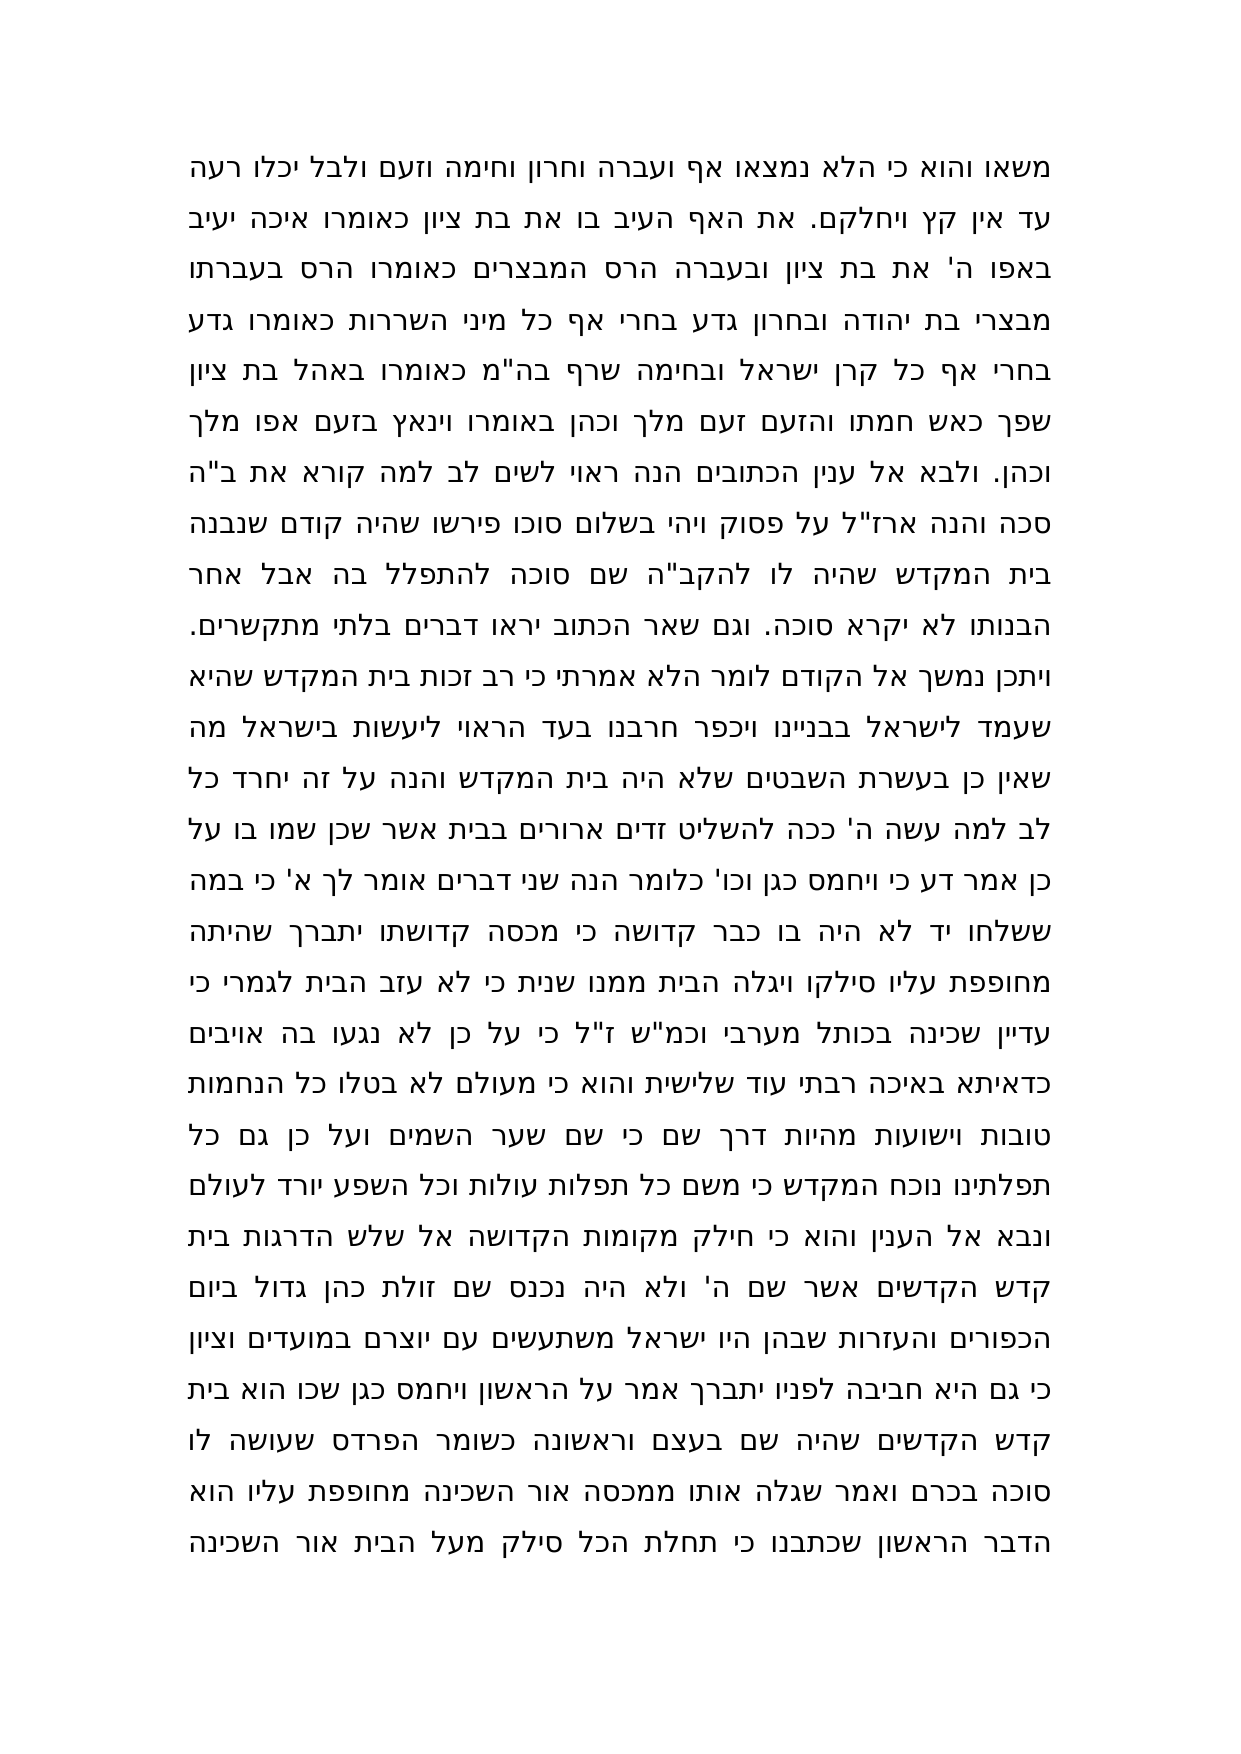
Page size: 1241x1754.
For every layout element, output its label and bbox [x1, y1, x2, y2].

text [187, 150, 1053, 1559]
